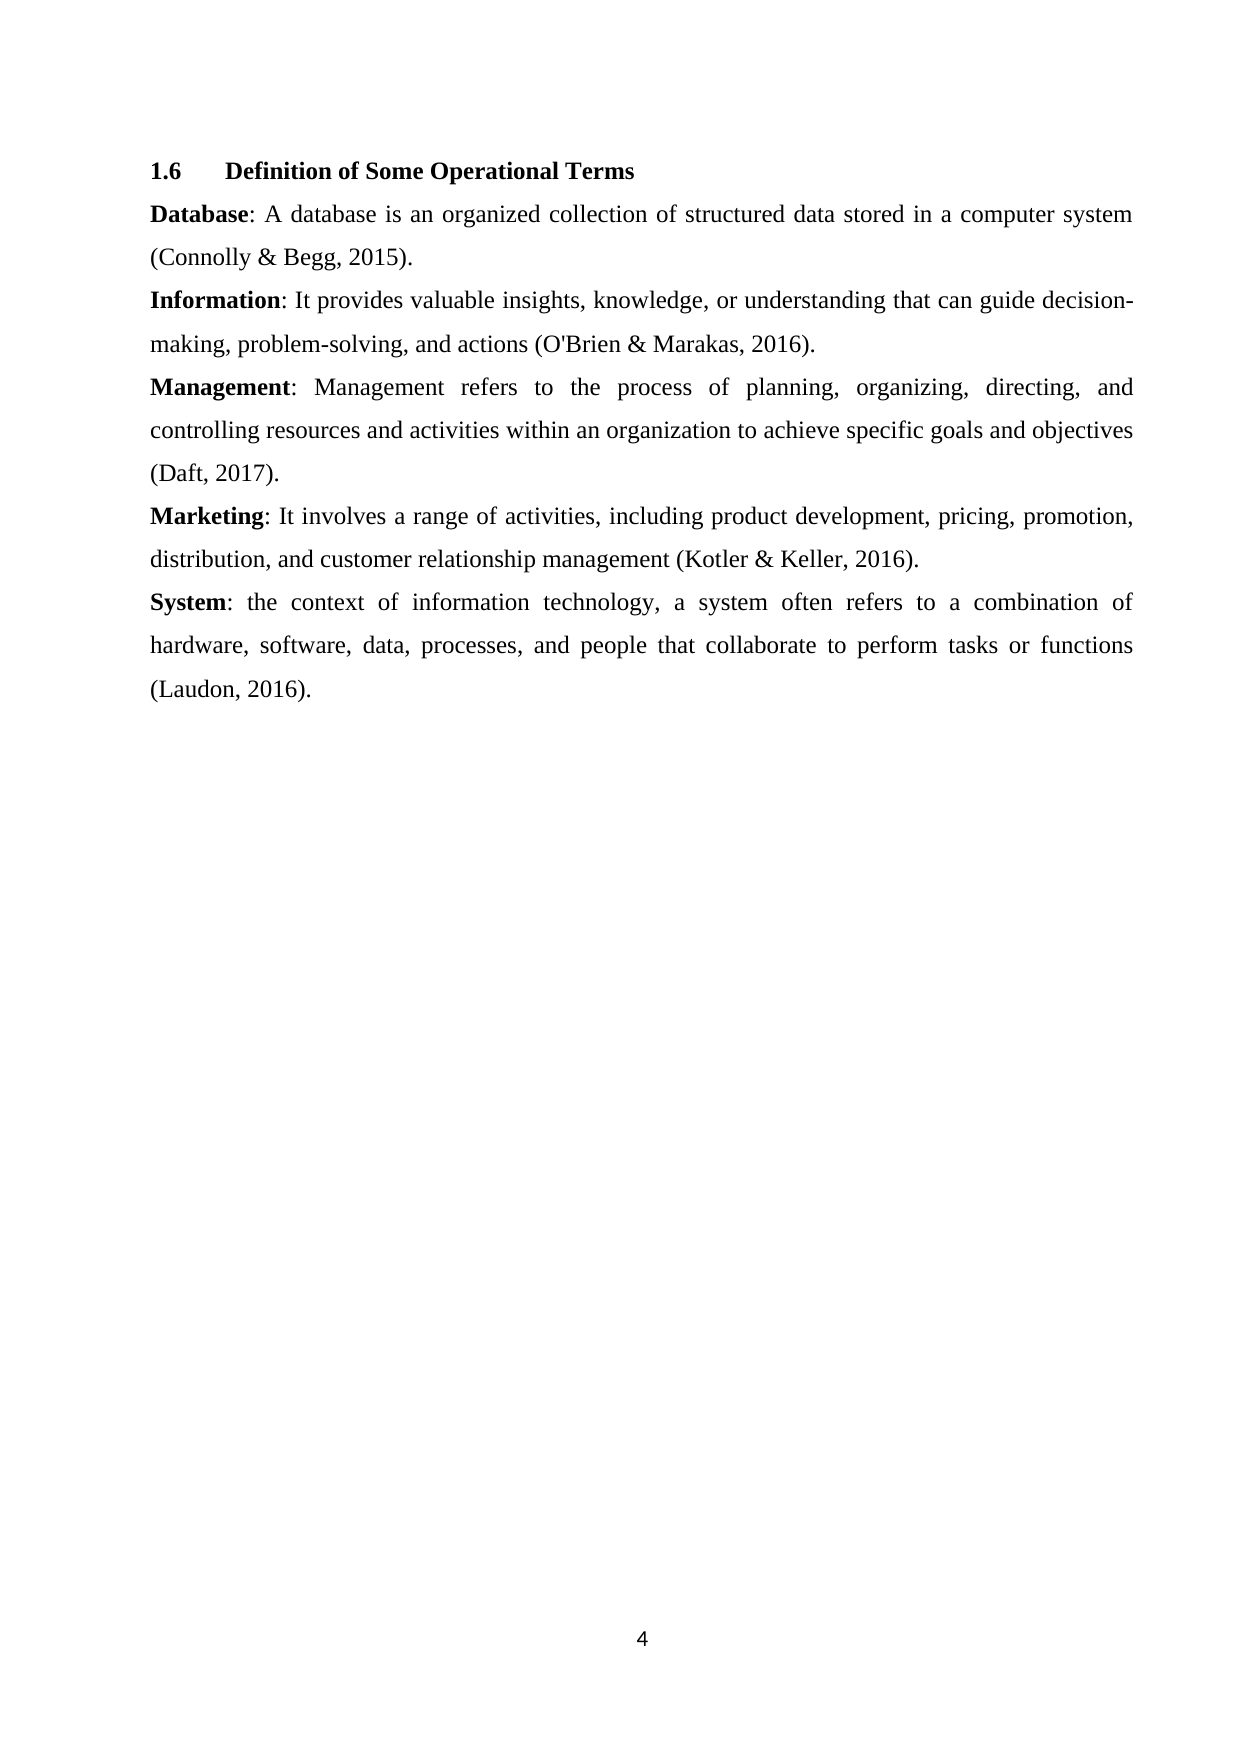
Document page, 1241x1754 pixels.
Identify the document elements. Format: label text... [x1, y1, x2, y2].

text Marketing: It involves a range of activities, including product development, pricing, promotion, distribution, and customer relationship management (Kotler & Keller, 2016). [150, 501, 1134, 573]
text System: the context of information technology, a system often refers to a combination of hardware, software, data, processes, and people that collaborate to perform tasks or functions (Laudon, 2016). [150, 587, 1134, 702]
text Database: A database is an organized collection of structured data stored in a computer system (Connolly & Begg, 2015). [150, 199, 1134, 271]
text Management: Management refers to the process of planning, organizing, directing, and controlling resources and activities within an organization to achieve specific goals and objectives (Daft, 2017). [150, 372, 1134, 487]
text Information: It provides valuable insights, knowledge, or understanding that can guide decision-making, problem-solving, and actions (O'Brien & Marakas, 2016). [150, 286, 1134, 357]
subtitle 1.6 Definition of Some Operational Terms [150, 156, 1134, 185]
